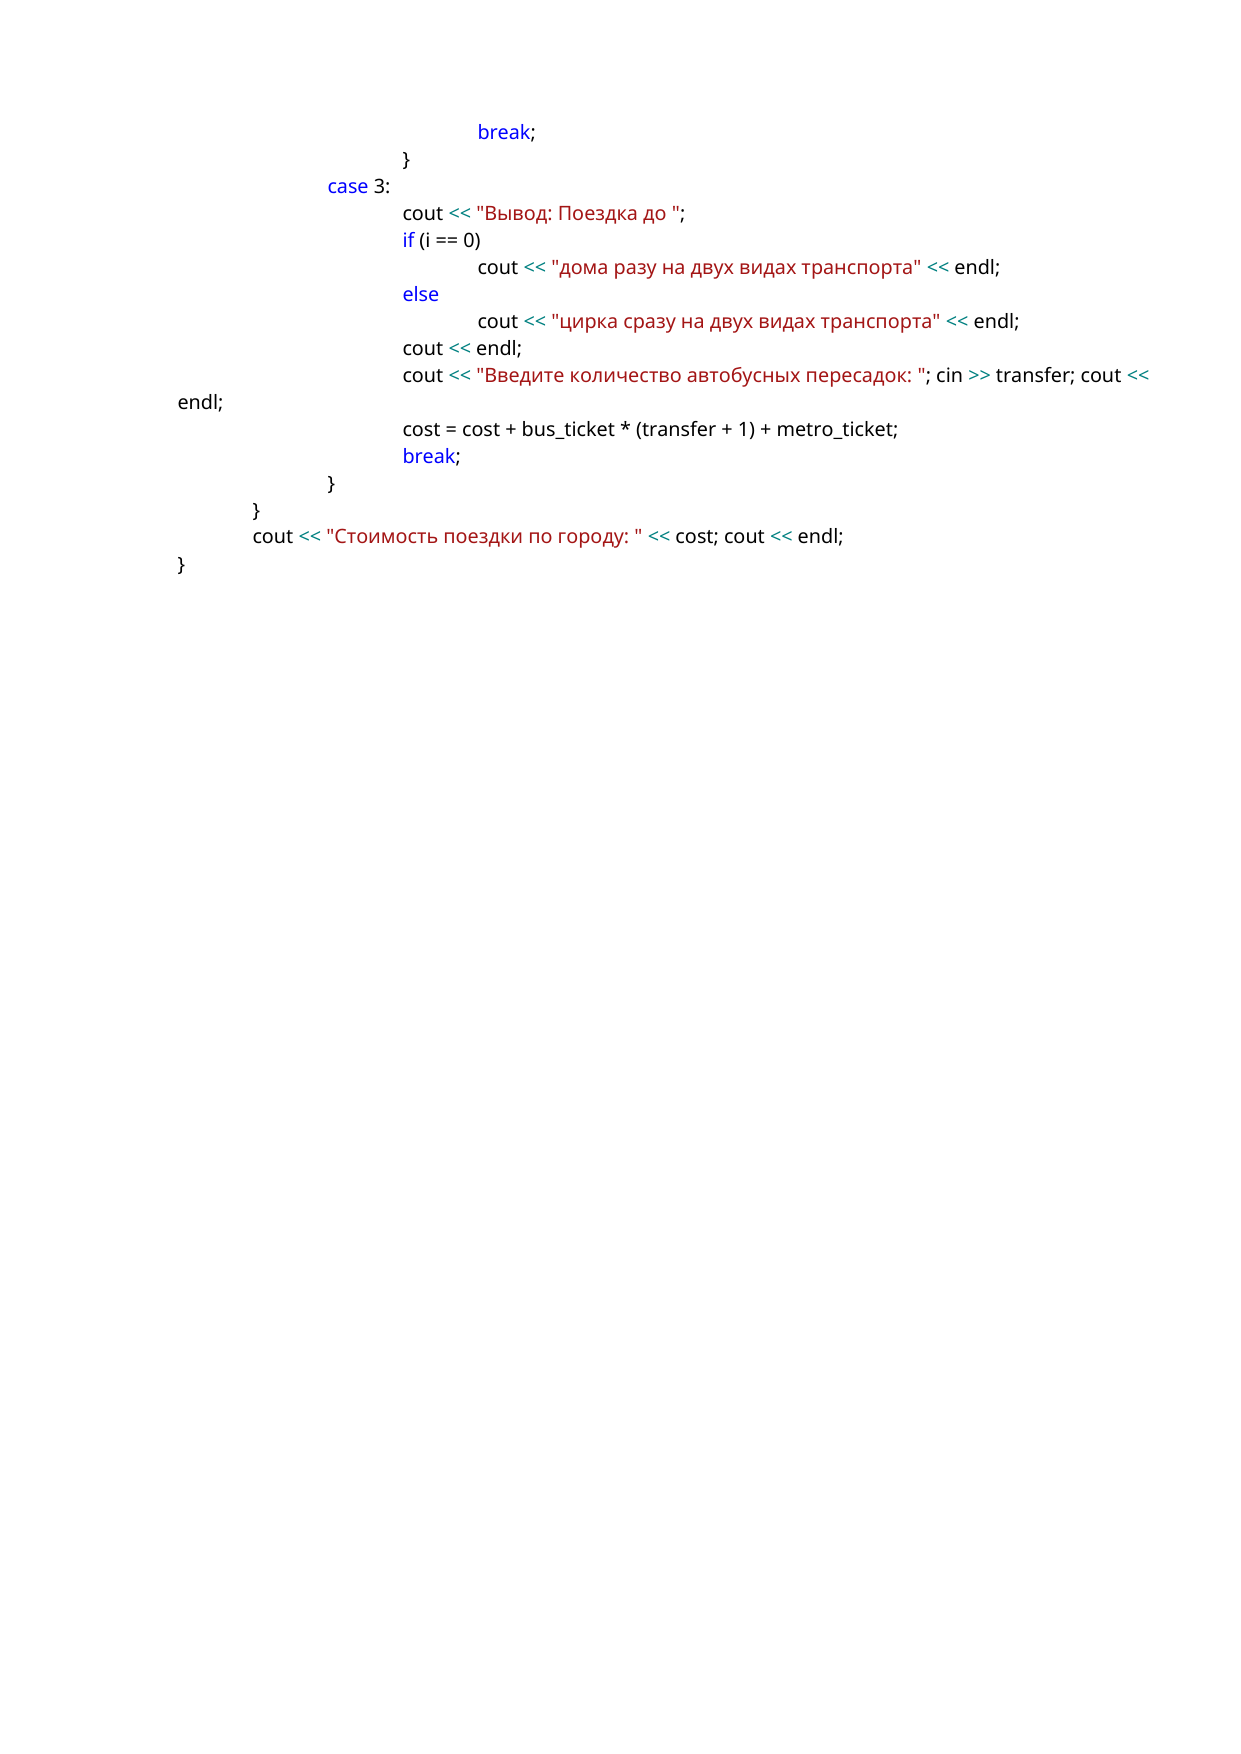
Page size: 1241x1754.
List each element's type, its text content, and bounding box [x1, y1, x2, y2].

text } [177, 145, 1152, 172]
text cout << "цирка cразу на двух видах транспорта" << endl; [177, 307, 1152, 334]
text cout << endl; [177, 334, 1152, 361]
text cout << "Вывод: Поездка до "; [177, 199, 1152, 226]
text cout << "Введите количество автобусных пересадок: "; cin >> transfer; cout << endl; [177, 361, 1152, 415]
text cost = cost + bus_ticket * (transfer + 1) + metro_ticket; [177, 415, 1152, 442]
text if (i == 0) [177, 226, 1152, 253]
text break; [177, 118, 1152, 145]
text case 3: [177, 172, 1152, 199]
text } [177, 496, 1152, 523]
text cout << "дома разу на двух видах транспорта" << endl; [177, 253, 1152, 280]
text break; [177, 442, 1152, 469]
text } [177, 550, 1152, 577]
text cout << "Стоимость поездки по городу: " << cost; cout << endl; [177, 523, 1152, 550]
text else [177, 280, 1152, 307]
text } [177, 469, 1152, 496]
